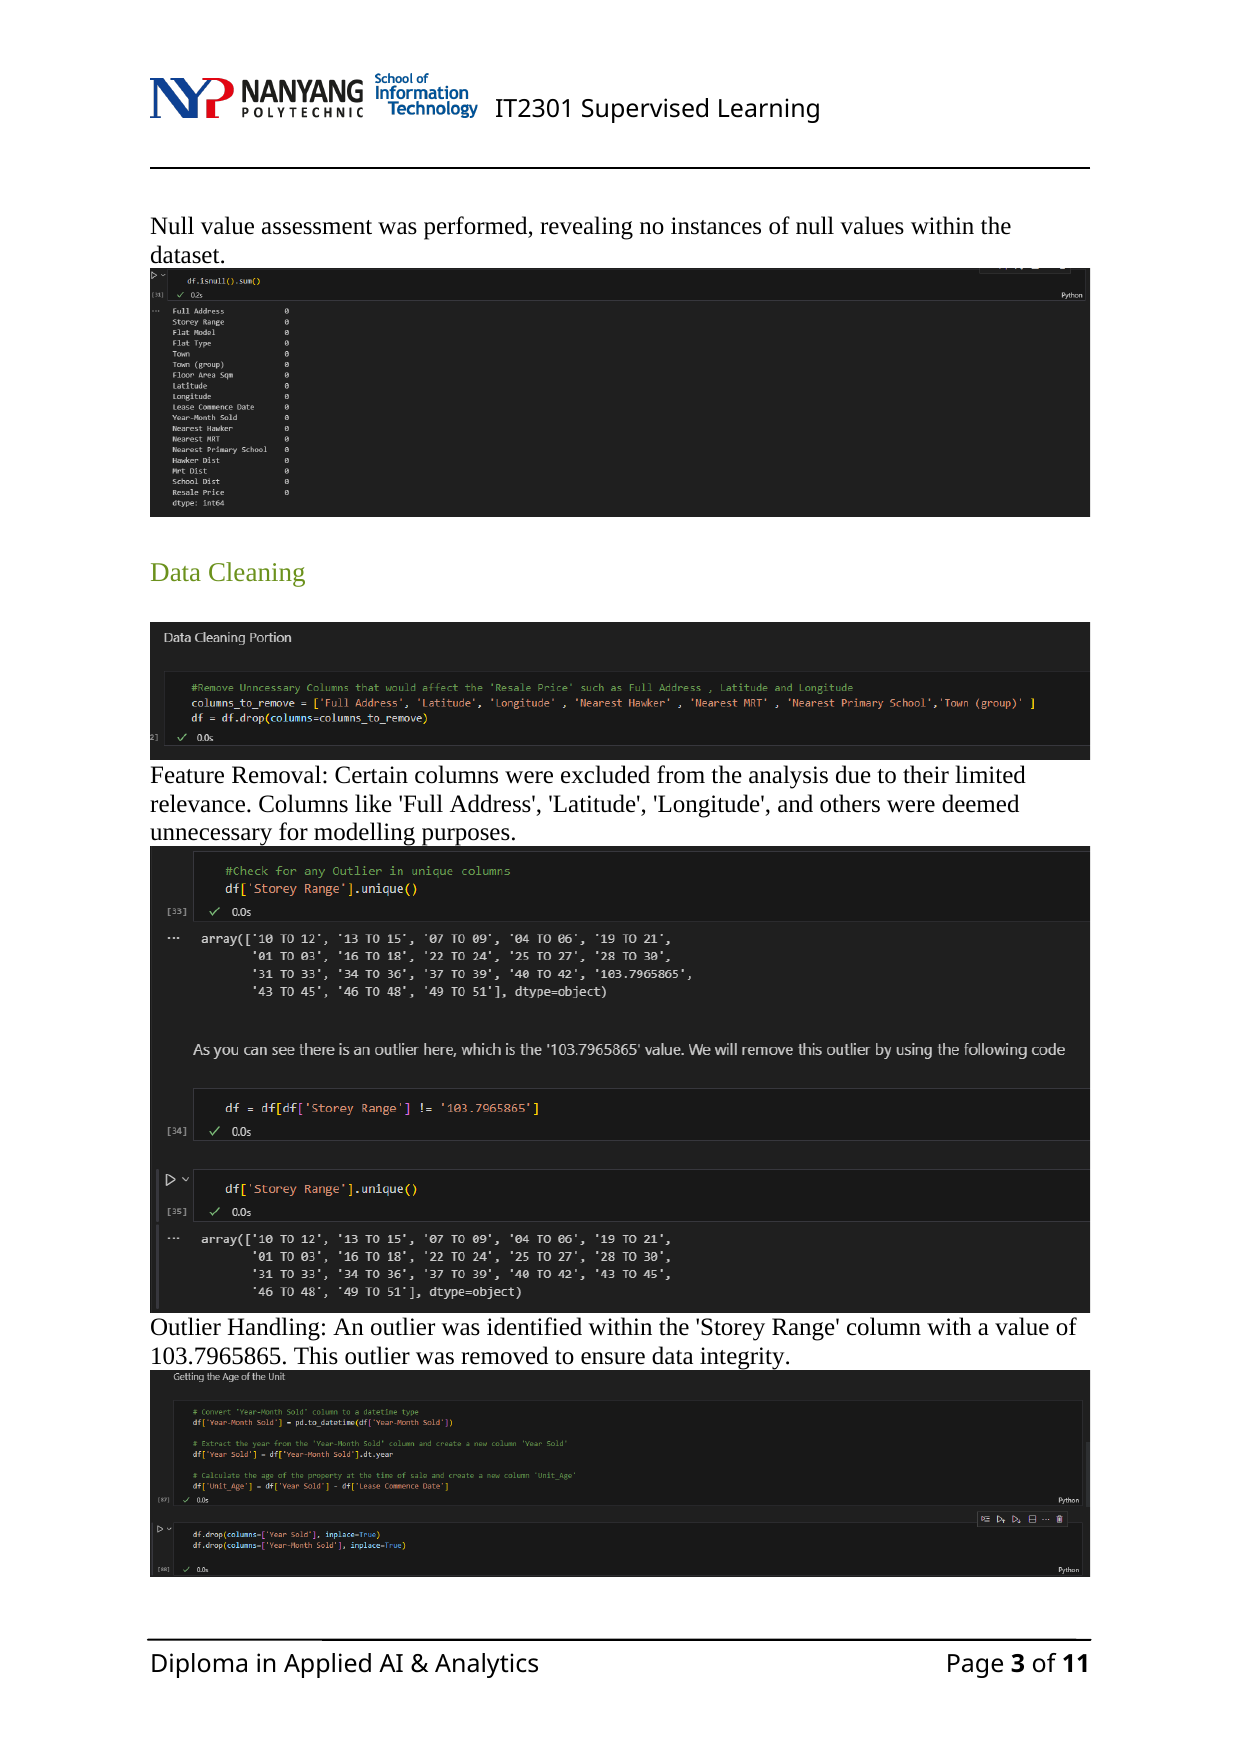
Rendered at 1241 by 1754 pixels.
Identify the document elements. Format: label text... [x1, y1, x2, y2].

picture [150, 1370, 1091, 1577]
picture [150, 78, 363, 118]
text Null value assessment was performed, revealing no instances of null values within the dataset. [150, 211, 1090, 268]
picture [375, 73, 478, 118]
picture [150, 846, 1091, 1313]
text Outlier Handling: An outlier was identified within the 'Storey Range' column with a value of 103.7965865. This outlier was removed to ensure data integrity. [150, 1313, 1090, 1370]
picture [150, 268, 1091, 517]
text Feature Removal: Certain columns were excluded from the analysis due to their limited relevance. Columns like 'Full Address', 'Latitude', 'Longitude', and others were deemed unnecessary for modelling purposes. [150, 760, 1090, 846]
picture [150, 622, 1091, 760]
subtitle Data Cleaning [150, 556, 1090, 587]
